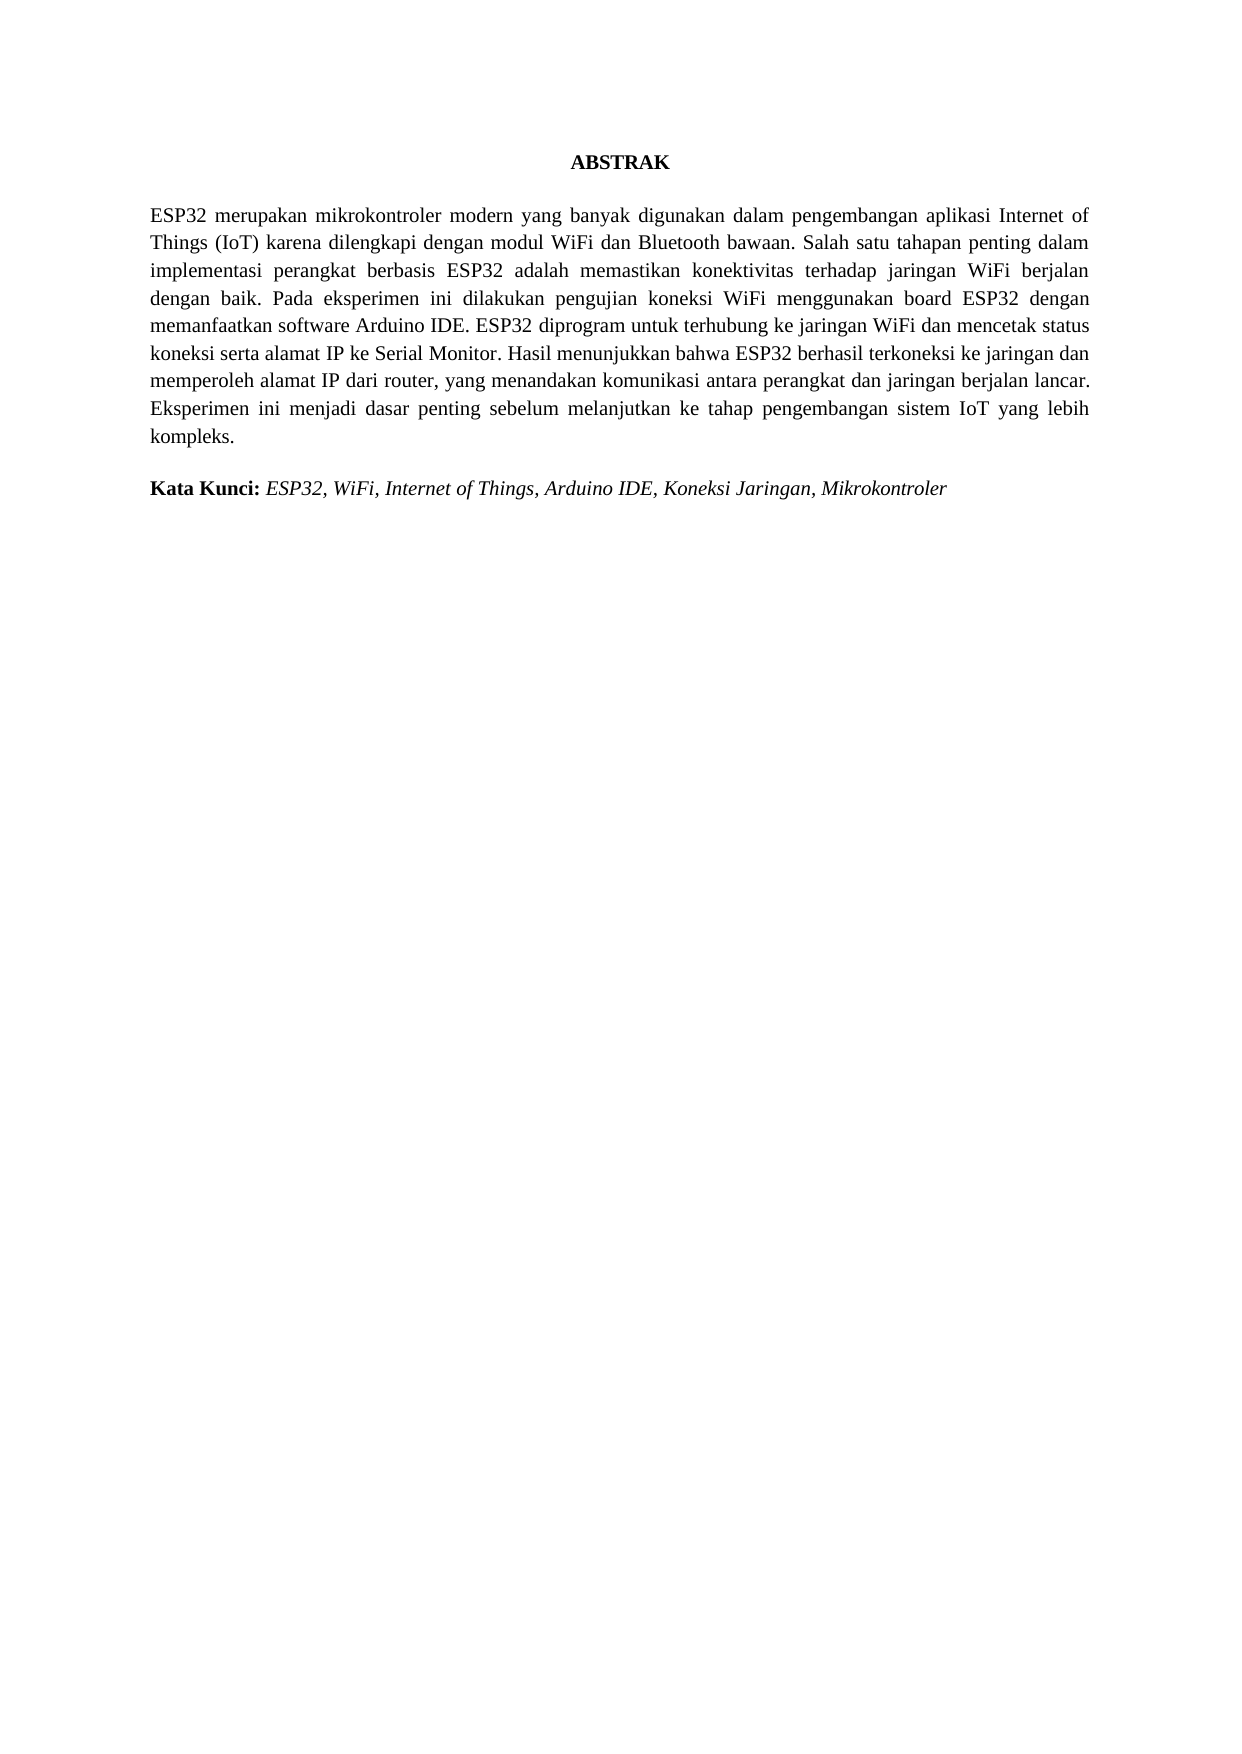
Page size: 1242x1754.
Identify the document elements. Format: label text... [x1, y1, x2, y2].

subtitle ABSTRAK [148, 150, 1093, 174]
text Kata Kunci: ESP32, WiFi, Internet of Things, Arduino IDE, Koneksi Jaringan, Mikrokontroler [150, 476, 1094, 500]
text ESP32 merupakan mikrokontroler modern yang banyak digunakan dalam pengembangan aplikasi Internet of Things (IoT) karena dilengkapi dengan modul WiFi dan Bluetooth bawaan. Salah satu tahapan penting dalam implementasi perangkat berbasis ESP32 adalah memastikan konektivitas terhadap jaringan WiFi berjalan dengan baik. Pada eksperimen ini dilakukan pengujian koneksi WiFi menggunakan board ESP32 dengan memanfaatkan software Arduino IDE. ESP32 diprogram untuk terhubung ke jaringan WiFi dan mencetak status koneksi serta alamat IP ke Serial Monitor. Hasil menunjukkan bahwa ESP32 berhasil terkoneksi ke jaringan dan memperoleh alamat IP dari router, yang menandakan komunikasi antara perangkat dan jaringan berjalan lancar. Eksperimen ini menjadi dasar penting sebelum melanjutkan ke tahap pengembangan sistem IoT yang lebih kompleks. [150, 203, 1090, 448]
